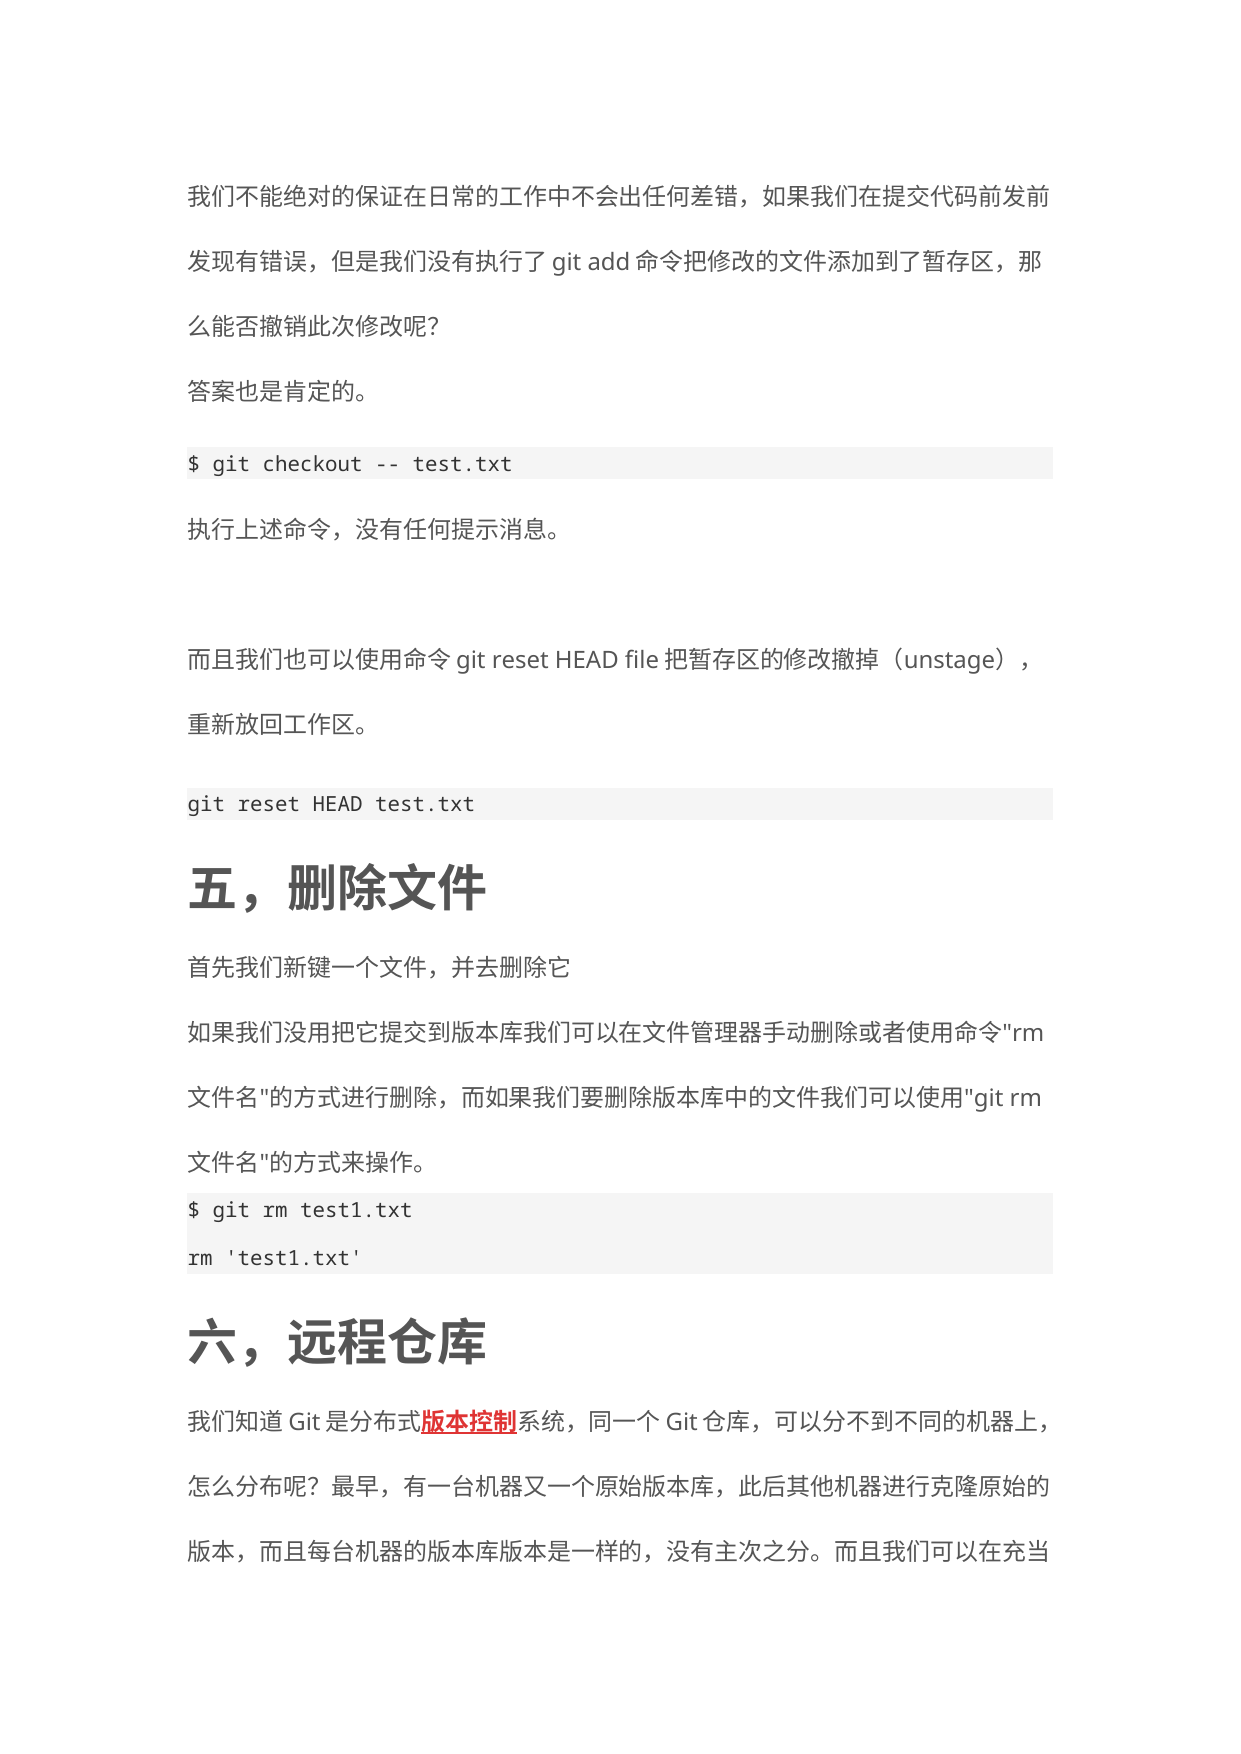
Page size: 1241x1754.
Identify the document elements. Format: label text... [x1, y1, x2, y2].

text 我们不能绝对的保证在日常的工作中不会出任何差错，如果我们在提交代码前发前发现有错误，但是我们没有执行了git add命令把修改的文件添加到了暂存区，那么能否撤销此次修改呢？ [187, 162, 1053, 357]
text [187, 1387, 1053, 1582]
text 执行上述命令，没有任何提示消息。 而且我们也可以使用命令git reset HEAD file把暂存区的修改撤掉（unstage），重新放回工作区。 [187, 495, 1053, 788]
text 答案也是肯定的。 [187, 357, 1053, 422]
text git reset HEAD test.txt [187, 788, 1053, 820]
text 五，删除文件 [187, 836, 1053, 933]
text rm 'test1.txt' [187, 1241, 1053, 1274]
text 六，远程仓库 [187, 1289, 1053, 1387]
text $ git checkout -- test.txt [187, 447, 1053, 479]
text 首先我们新键一个文件，并去删除它 [187, 933, 1053, 998]
text $ git rm test1.txt [187, 1193, 1053, 1226]
text 如果我们没用把它提交到版本库我们可以在文件管理器手动删除或者使用命令"rm 文件名"的方式进行删除，而如果我们要删除版本库中的文件我们可以使用"git rm 文件名"的方式来操作。 [187, 998, 1053, 1193]
